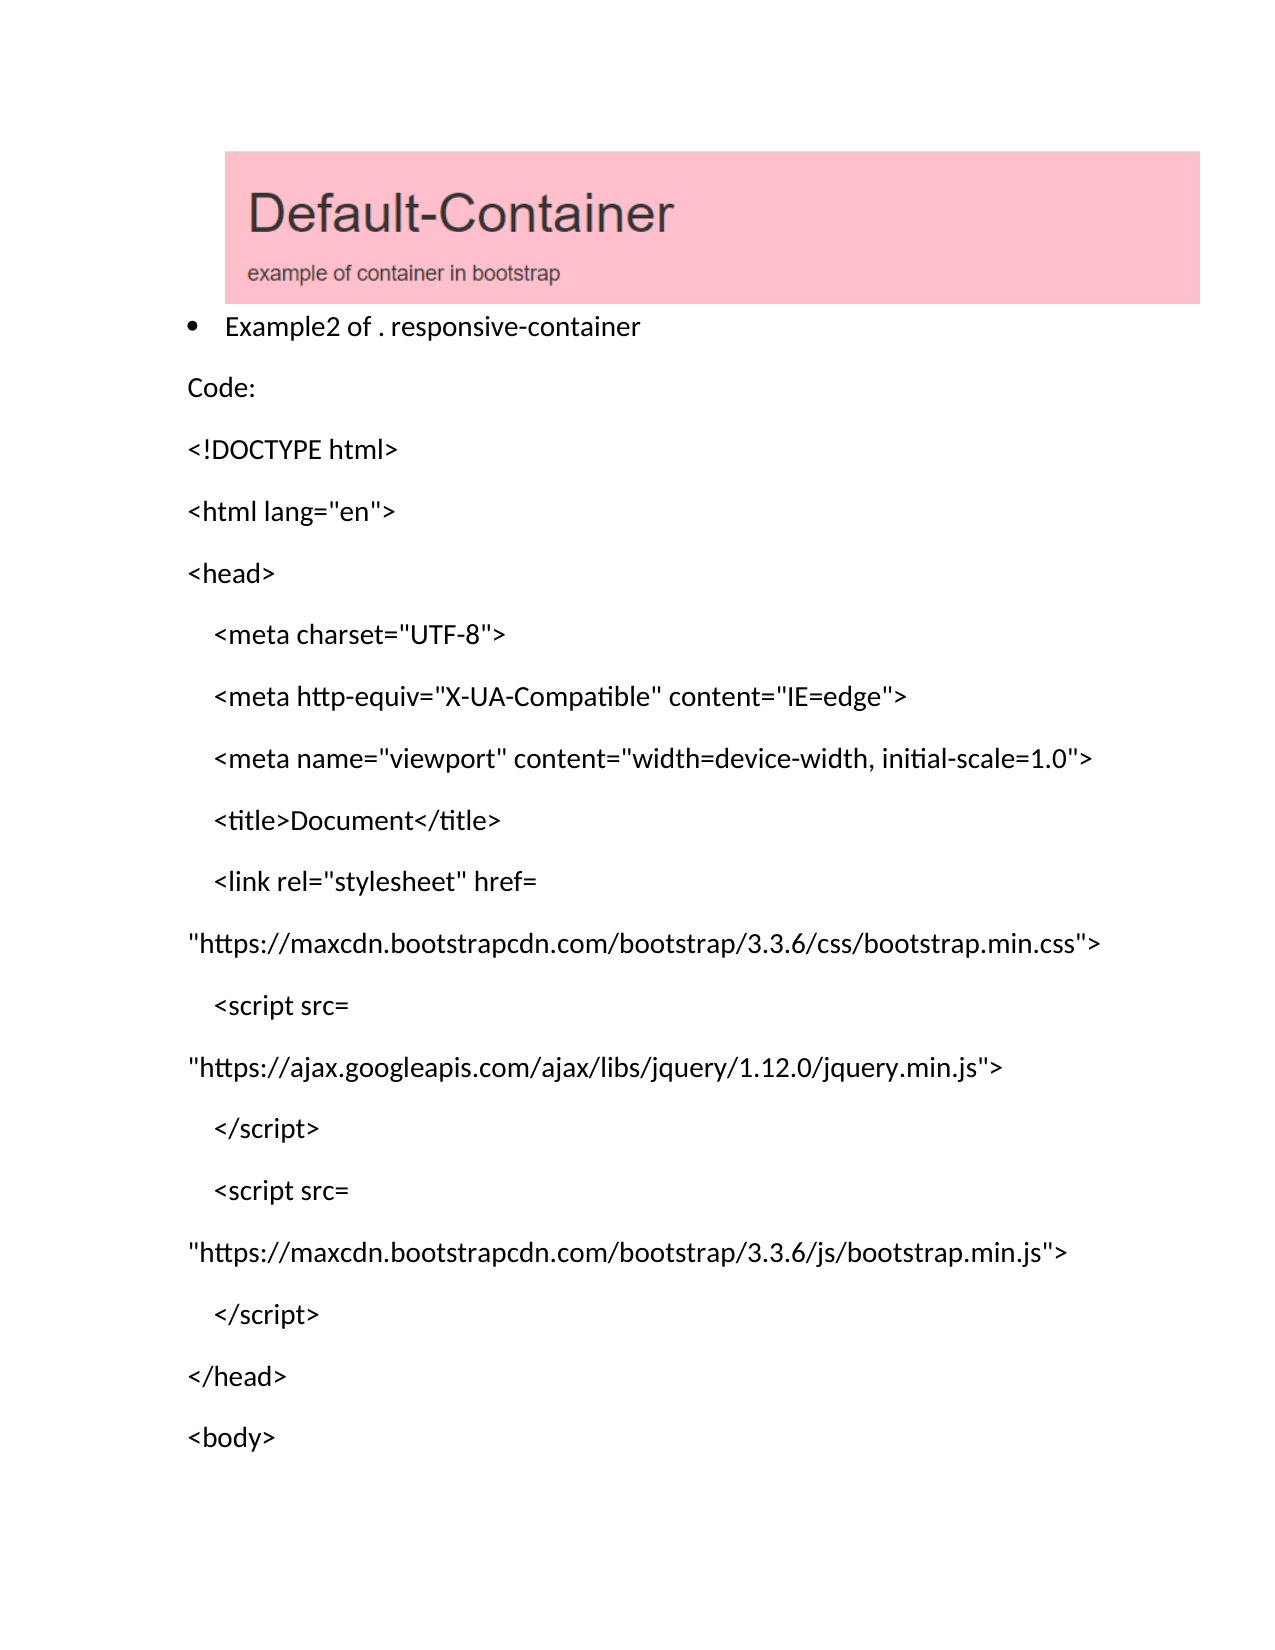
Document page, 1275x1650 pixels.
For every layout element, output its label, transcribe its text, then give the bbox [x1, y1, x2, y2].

text "https://ajax.googleapis.com/ajax/libs/jquery/1.12.0/jquery.min.js"> [187, 1049, 1125, 1084]
text <body> [187, 1419, 1125, 1455]
text <link rel="stylesheet" href= [187, 863, 1125, 899]
list Example2 of . responsive-container [187, 308, 1125, 343]
text <!DOCTYPE html> [187, 431, 1125, 467]
text <meta charset="UTF-8"> [187, 616, 1125, 652]
text <script src= [187, 1172, 1125, 1208]
text "https://maxcdn.bootstrapcdn.com/bootstrap/3.3.6/css/bootstrap.min.css"> [187, 925, 1125, 961]
text <html lang="en"> [187, 493, 1125, 528]
text </head> [187, 1358, 1125, 1393]
text <meta name="viewport" content="width=device-width, initial-scale=1.0"> [187, 740, 1125, 776]
text "https://maxcdn.bootstrapcdn.com/bootstrap/3.3.6/js/bootstrap.min.js"> [187, 1234, 1125, 1270]
text <title>Document</title> [187, 802, 1125, 837]
text </script> [187, 1111, 1125, 1146]
text <meta http-equiv="X-UA-Compatible" content="IE=edge"> [187, 678, 1125, 714]
text <head> [187, 555, 1125, 590]
text Code: [187, 369, 1125, 405]
text </script> [187, 1296, 1125, 1332]
picture [225, 150, 1200, 304]
text <script src= [187, 987, 1125, 1023]
